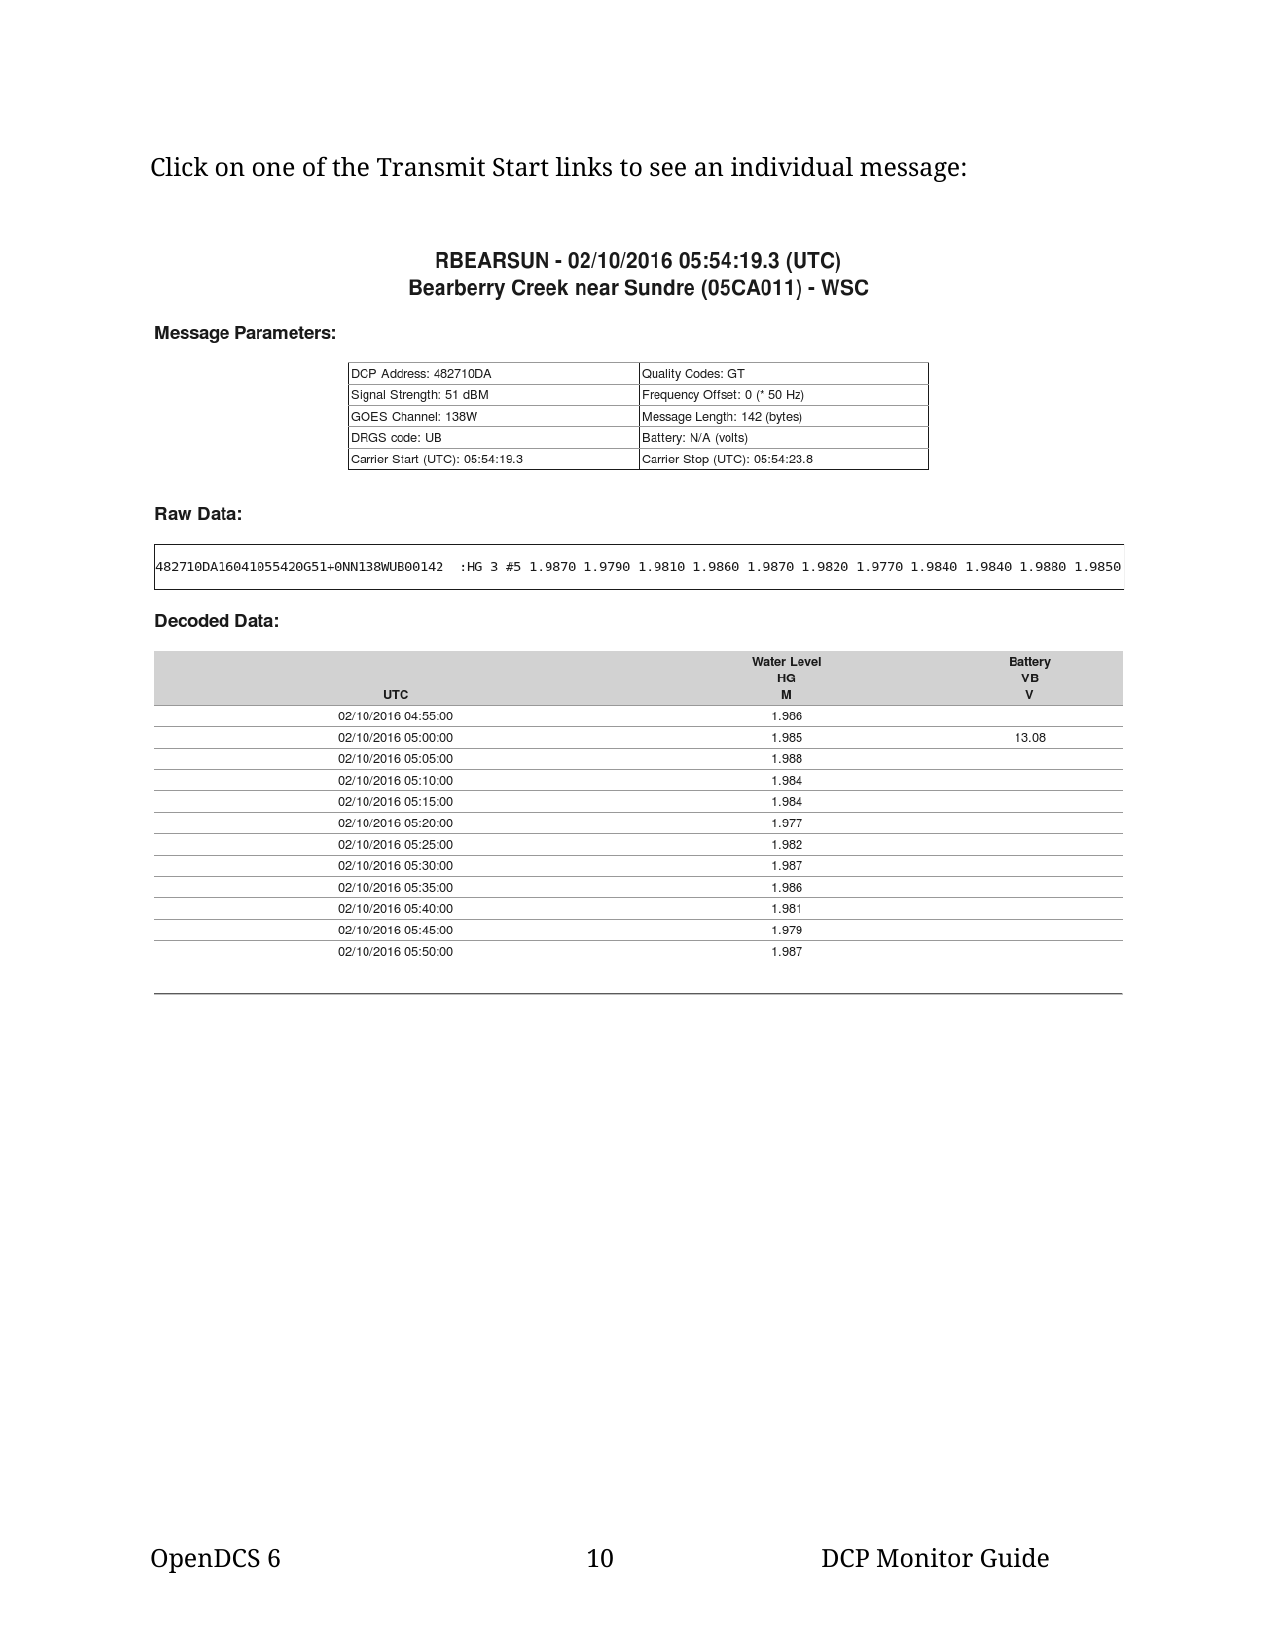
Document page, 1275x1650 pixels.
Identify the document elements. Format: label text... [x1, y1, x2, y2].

text Click on one of the Transmit Start links to see an individual message: [150, 150, 1125, 184]
picture [150, 243, 1125, 1004]
